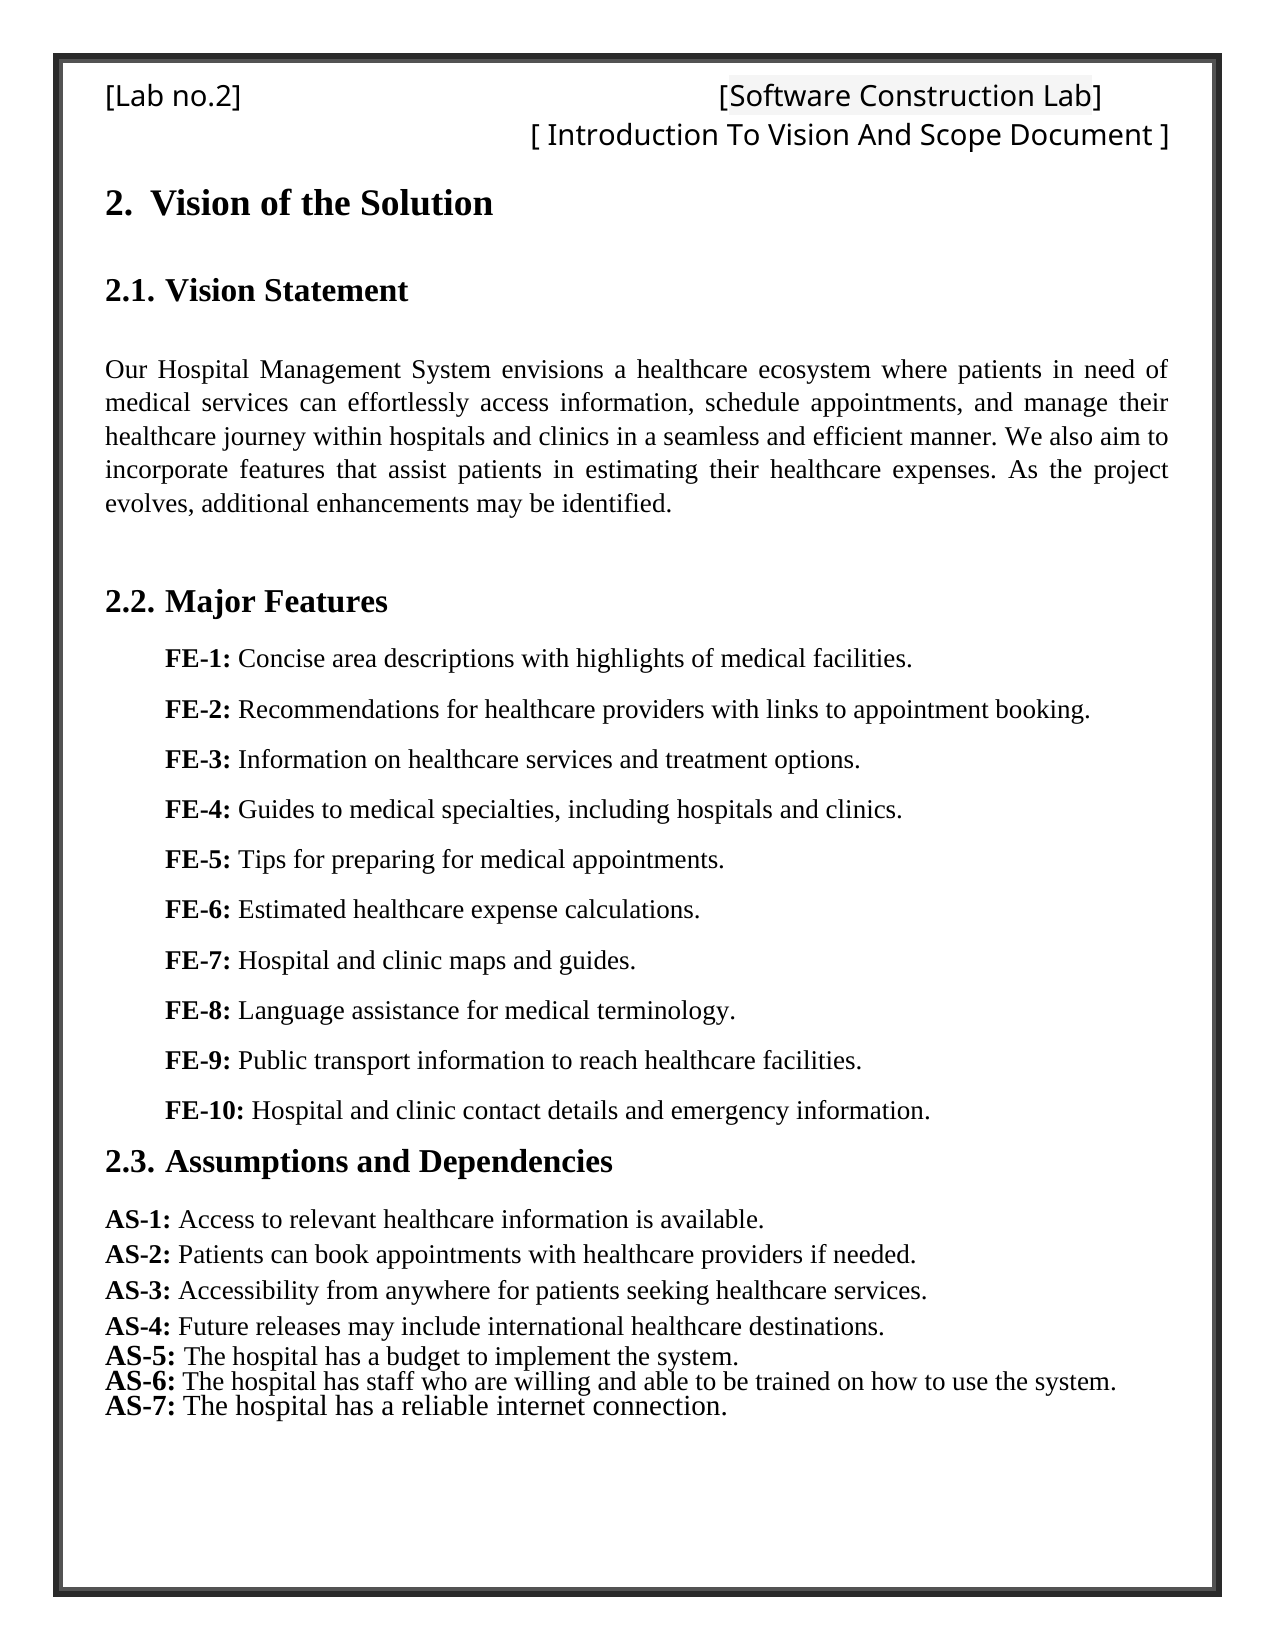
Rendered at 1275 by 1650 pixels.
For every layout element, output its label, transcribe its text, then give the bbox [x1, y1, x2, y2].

text AS-1: Access to relevant healthcare information is available. [105, 1203, 1170, 1234]
text FE-3: Information on healthcare services and treatment options. [165, 743, 1170, 774]
subtitle Assumptions and Dependencies [105, 1153, 1170, 1178]
text AS-5: The hospital has a budget to implement the system. [105, 1346, 1170, 1371]
text FE-1: Concise area descriptions with highlights of medical facilities. [165, 642, 1170, 674]
text FE-5: Tips for preparing for medical appointments. [165, 843, 1170, 874]
text AS-6: The hospital has staff who are willing and able to be trained on how to use the system. [105, 1371, 1170, 1396]
text FE-4: Guides to medical specialties, including hospitals and clinics. [165, 793, 1170, 824]
text Our Hospital Management System envisions a healthcare ecosystem where patients in need of medical services can effortlessly access information, schedule appointments, and manage their healthcare journey within hospitals and clinics in a seamless and efficient manner. We also aim to incorporate features that assist patients in estimating their healthcare expenses. As the project evolves, additional enhancements may be identified. [105, 353, 1170, 518]
text AS-7: The hospital has a reliable internet connection. [105, 1396, 1170, 1421]
text AS-2: Patients can book appointments with healthcare providers if needed. [105, 1239, 1170, 1270]
text FE-8: Language assistance for medical terminology. [165, 994, 1170, 1025]
text FE-10: Hospital and clinic contact details and emergency information. [165, 1094, 1170, 1126]
subtitle Vision Statement [105, 270, 1170, 309]
subtitle Vision of the Solution [105, 181, 1170, 224]
text FE-7: Hospital and clinic maps and guides. [165, 944, 1170, 975]
text AS-3: Accessibility from anywhere for patients seeking healthcare services. [105, 1274, 1170, 1306]
text FE-6: Estimated healthcare expense calculations. [165, 893, 1170, 925]
subtitle Major Features [105, 592, 1170, 617]
text AS-4: Future releases may include international healthcare destinations. [105, 1310, 1170, 1341]
text FE-2: Recommendations for healthcare providers with links to appointment booking. [165, 693, 1170, 724]
text FE-9: Public transport information to reach healthcare facilities. [165, 1044, 1170, 1075]
